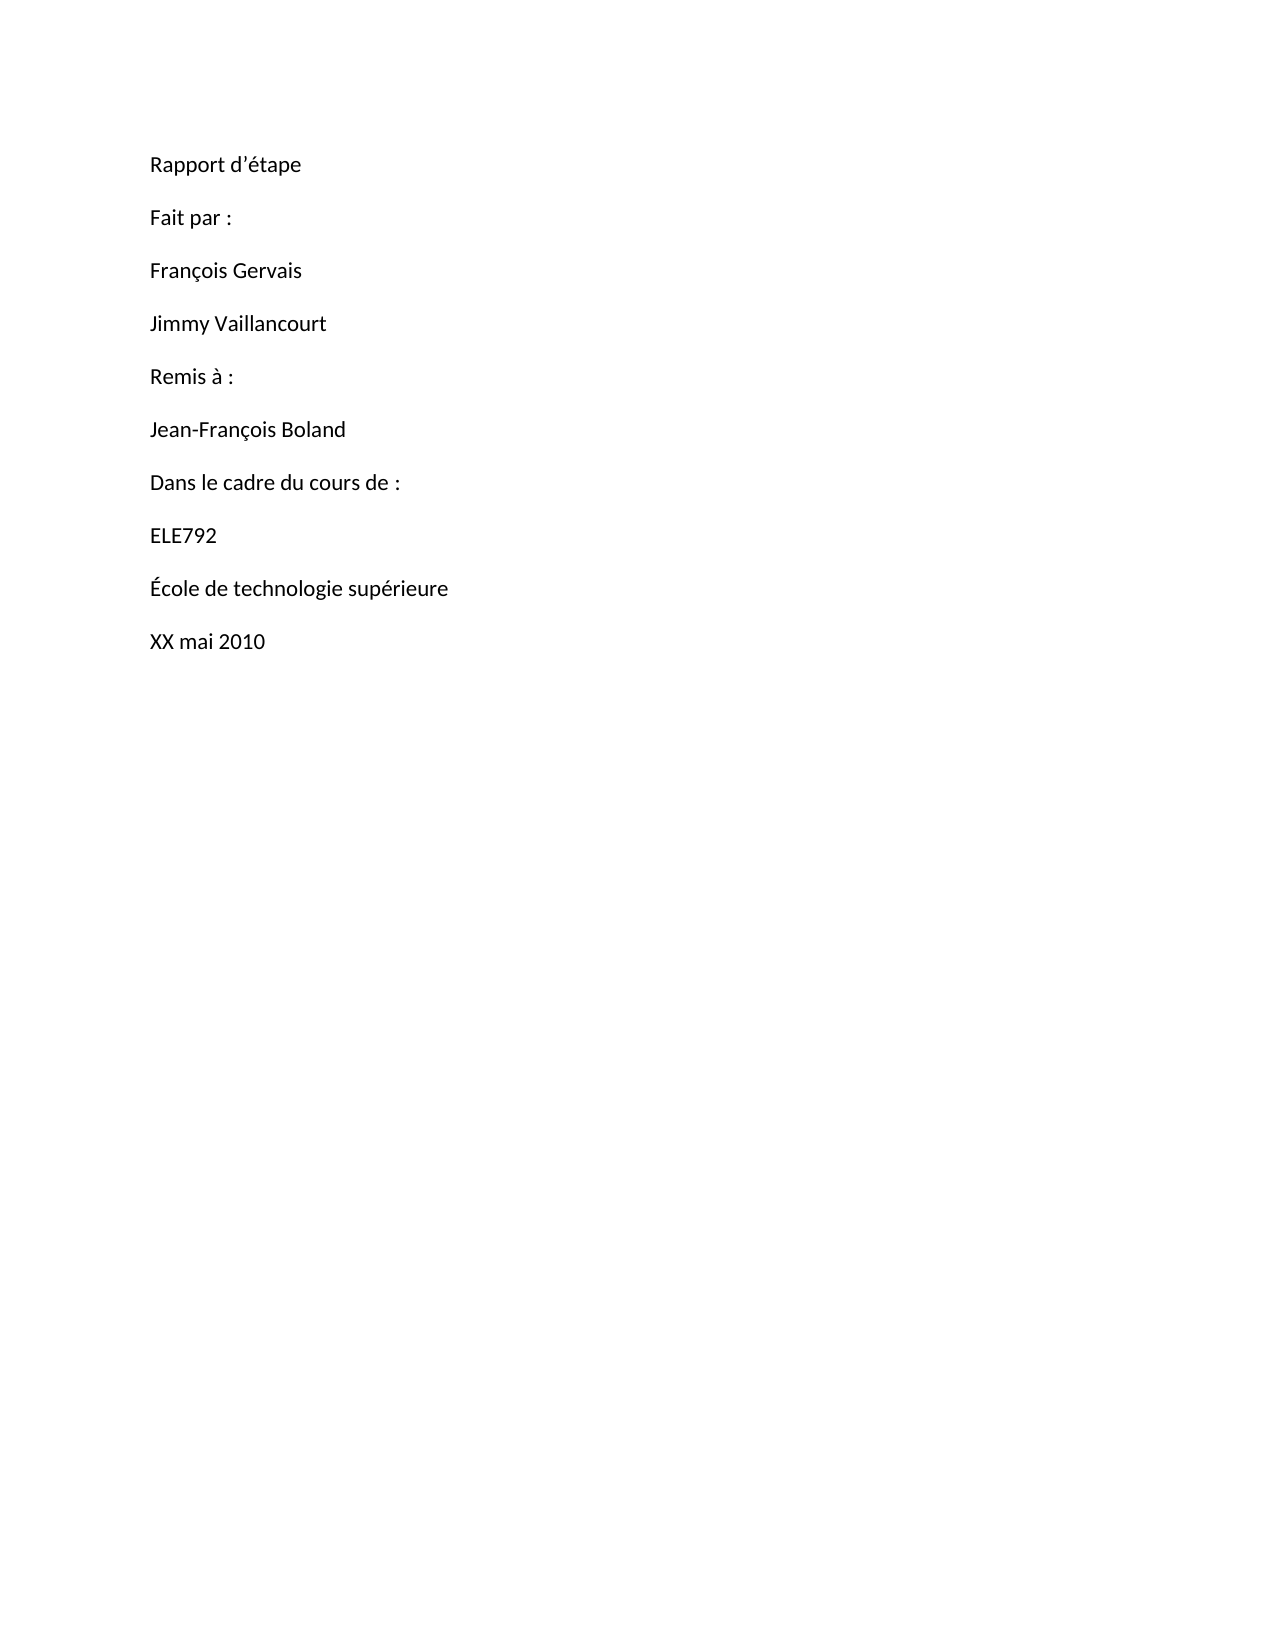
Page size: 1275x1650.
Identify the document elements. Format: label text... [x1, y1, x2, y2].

text XX mai 2010 [150, 627, 1125, 655]
text Jimmy Vaillancourt [150, 309, 1125, 337]
text Fait par : [150, 203, 1125, 231]
text Rapport d’étape [150, 150, 1125, 178]
text François Gervais [150, 256, 1125, 284]
text Jean-François Boland [150, 415, 1125, 443]
text Remis à : [150, 362, 1125, 390]
text ELE792 [150, 521, 1125, 549]
text Dans le cadre du cours de : [150, 468, 1125, 496]
text École de technologie supérieure [150, 574, 1125, 602]
